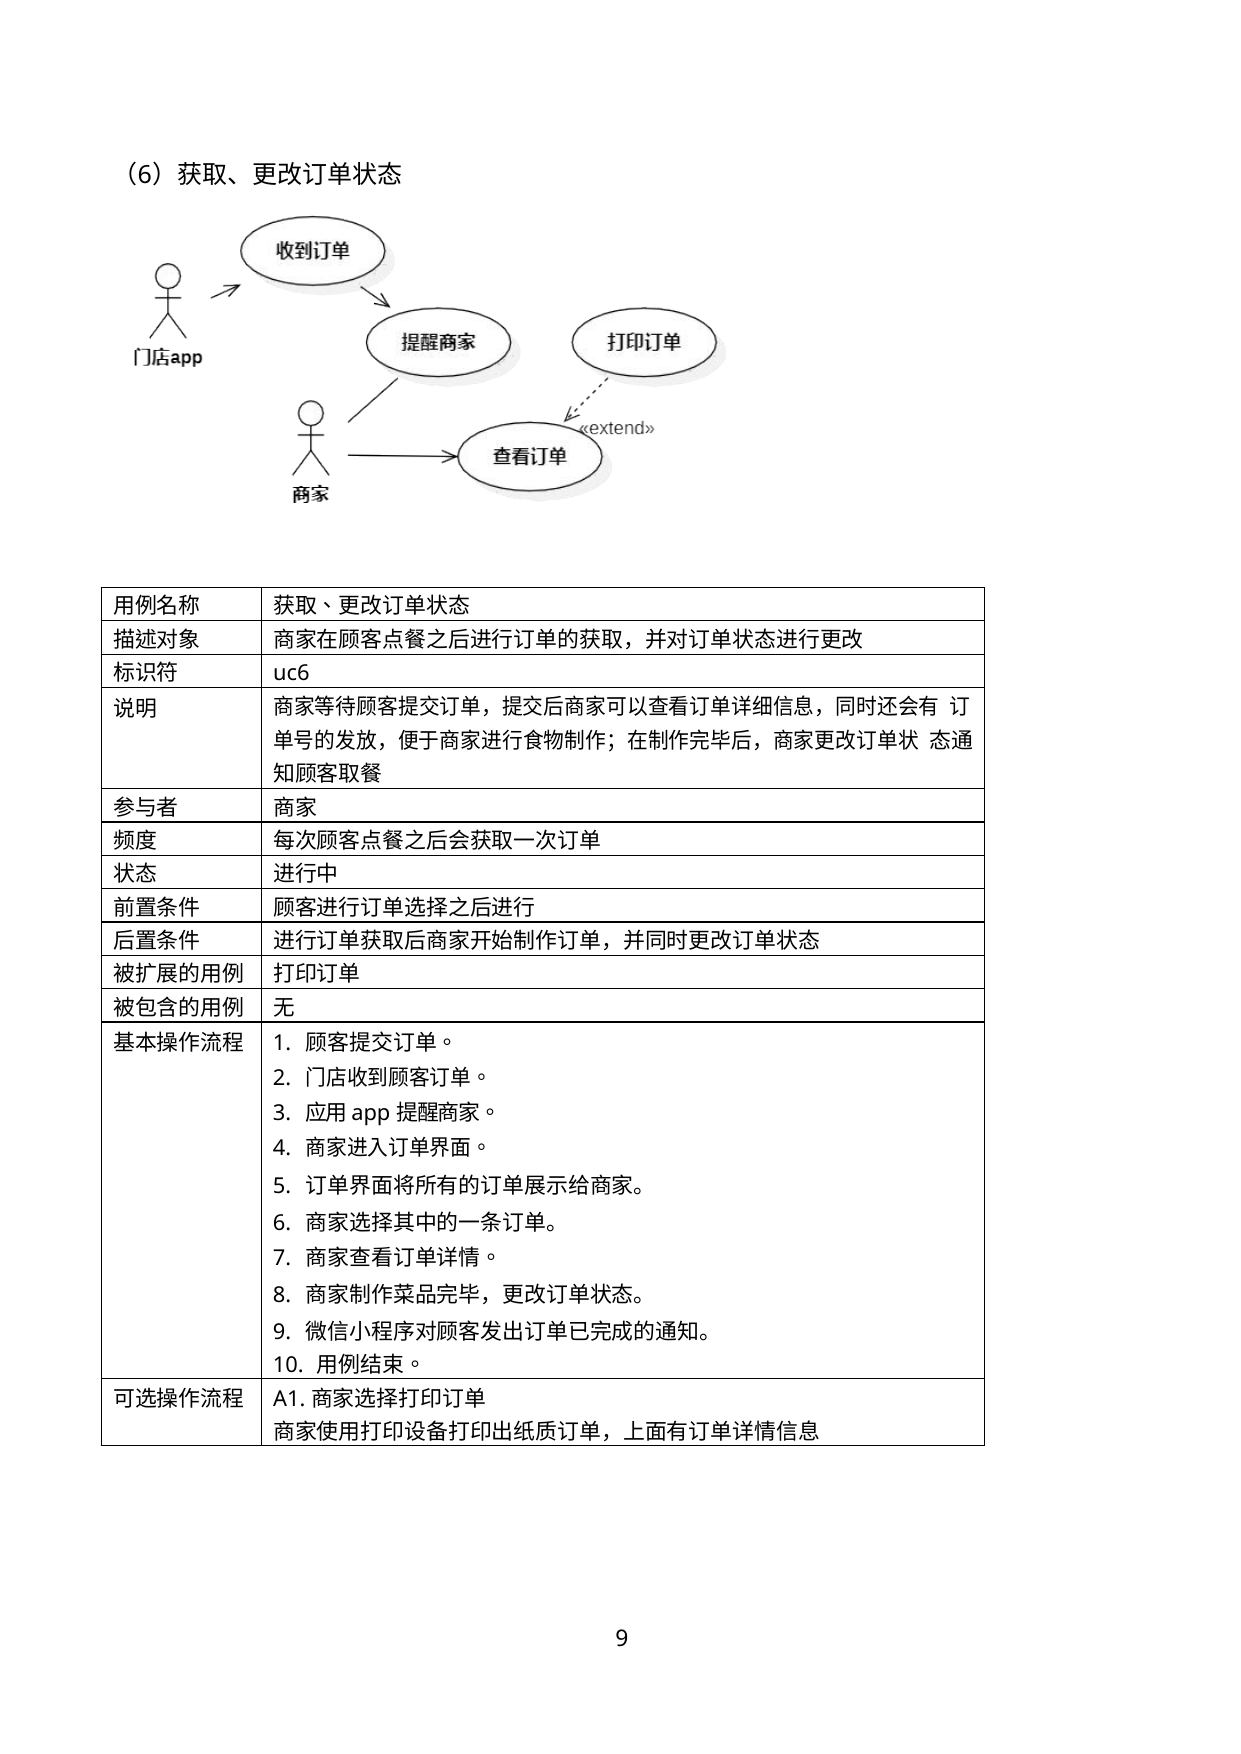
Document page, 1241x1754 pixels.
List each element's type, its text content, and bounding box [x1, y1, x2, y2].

table_cell 每次顾客点餐之后会获取一次订单 [262, 823, 984, 855]
table_cell 状态 [102, 856, 261, 888]
picture [134, 215, 727, 503]
table_cell 描述对象 [102, 621, 261, 654]
table_cell 被包含的用例 [102, 989, 261, 1021]
table_cell 参与者 [102, 789, 261, 821]
table_cell 商家等待顾客提交订单，提交后商家可以查看订单详细信息，同时还会有 订单号的发放，便于商家进行食物制作；在制作完毕后，商家更改订单状 态通知顾客取餐 [262, 688, 984, 788]
table_cell 商家 [262, 789, 984, 821]
table_cell 顾客进行订单选择之后进行 [262, 889, 984, 921]
table_cell uc6 [262, 655, 984, 687]
table_header 用例名称 [102, 588, 261, 620]
table_cell 进行中 [262, 856, 984, 888]
table_header 获取、更改订单状态 [262, 588, 984, 620]
table_cell 说明 [102, 688, 261, 788]
table_cell 频度 [102, 823, 261, 855]
table_cell 可选操作流程 [102, 1379, 261, 1445]
table_cell 后置条件 [102, 923, 261, 955]
table_cell 无 [262, 989, 984, 1021]
table_cell 打印订单 [262, 956, 984, 988]
table_cell 标识符 [102, 655, 261, 687]
table_cell 商家在顾客点餐之后进行订单的获取，并对订单状态进行更改 [262, 621, 984, 654]
table_cell 前置条件 [102, 889, 261, 921]
table_cell 进行订单获取后商家开始制作订单，并同时更改订单状态 [262, 923, 984, 955]
table_cell 基本操作流程 [102, 1023, 261, 1377]
table_cell A1. 商家选择打印订单 商家使用打印设备打印出纸质订单，上面有订单详情信息 [262, 1379, 984, 1445]
table_cell 顾客提交订单。 门店收到顾客订单。 应用 app 提醒商家。 商家进入订单界面。 订单界面将所有的订单展示给商家。 商家选择其中的一条订单。 商家查看订单详情。 商家制作菜品完毕，更改订单状态。 微信小程序对顾客发出订单已完成的通知。 用例结束。 [262, 1023, 984, 1377]
table_cell 被扩展的用例 [102, 956, 261, 988]
